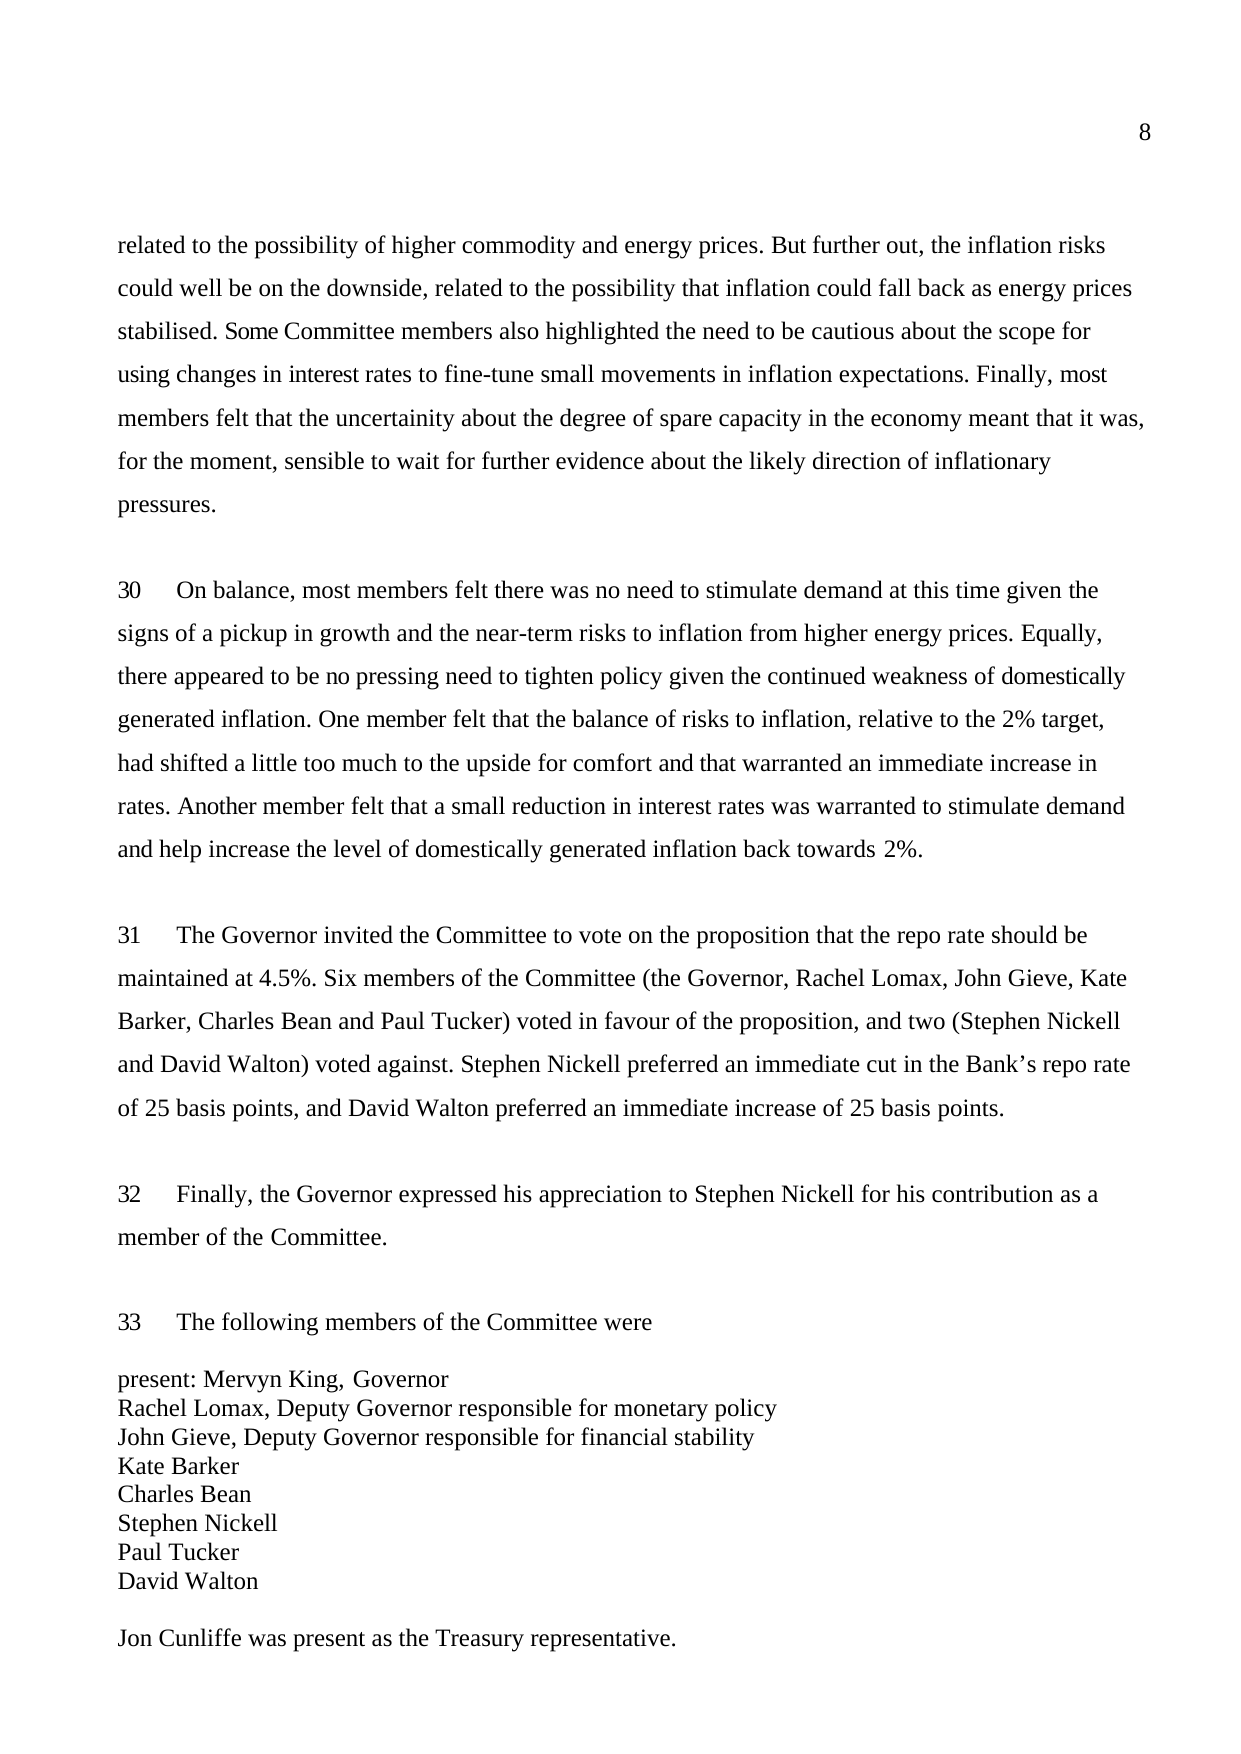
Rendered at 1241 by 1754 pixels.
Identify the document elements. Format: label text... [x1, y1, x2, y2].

list The Governor invited the Committee to vote on the proposition that the repo rate should be maintained at 4.5%. Six members of the Committee (the Governor, Rachel Lomax, John Gieve, Kate Barker, Charles Bean and Paul Tucker) voted in favour of the proposition, and two (Stephen Nickell and David Walton) voted against. Stephen Nickell preferred an immediate cut in the Bank’s repo rate of 25 basis points, and David Walton preferred an immediate increase of 25 basis points. [117, 920, 1138, 1121]
list On balance, most members felt there was no need to stimulate demand at this time given the signs of a pickup in growth and the near-term risks to inflation from higher energy prices. Equally, there appeared to be no pressing need to tighten policy given the continued weakness of domestically generated inflation. One member felt that the balance of risks to inflation, relative to the 2% target, had shifted a little too much to the upside for comfort and that warranted an immediate increase in rates. Another member felt that a small reduction in interest rates was warranted to stimulate demand and help increase the level of domestically generated inflation back towards 2%. [117, 575, 1133, 863]
text related to the possibility of higher commodity and energy prices. But further out, the inflation risks could well be on the downside, related to the possibility that inflation could fall back as energy prices stabilised. Some Committee members also highlighted the need to be cautious about the scope for using changes in interest rates to fine-tune small movements in inflation expectations. Finally, most members felt that the uncertainity about the degree of spare capacity in the economy meant that it was, for the moment, sensible to wait for further evidence about the likely direction of inflationary pressures. [117, 230, 1146, 518]
text Charles Bean Stephen Nickell Paul Tucker David Walton [117, 1479, 298, 1594]
list Finally, the Governor expressed his appreciation to Stephen Nickell for his contribution as a member of the Committee. [117, 1179, 1098, 1251]
list The following members of the Committee were present: Mervyn King, Governor [117, 1278, 737, 1393]
text Rachel Lomax, Deputy Governor responsible for monetary policy John Gieve, Deputy Governor responsible for financial stability Kate Barker [117, 1393, 801, 1479]
text Jon Cunliffe was present as the Treasury representative. [117, 1623, 1167, 1652]
